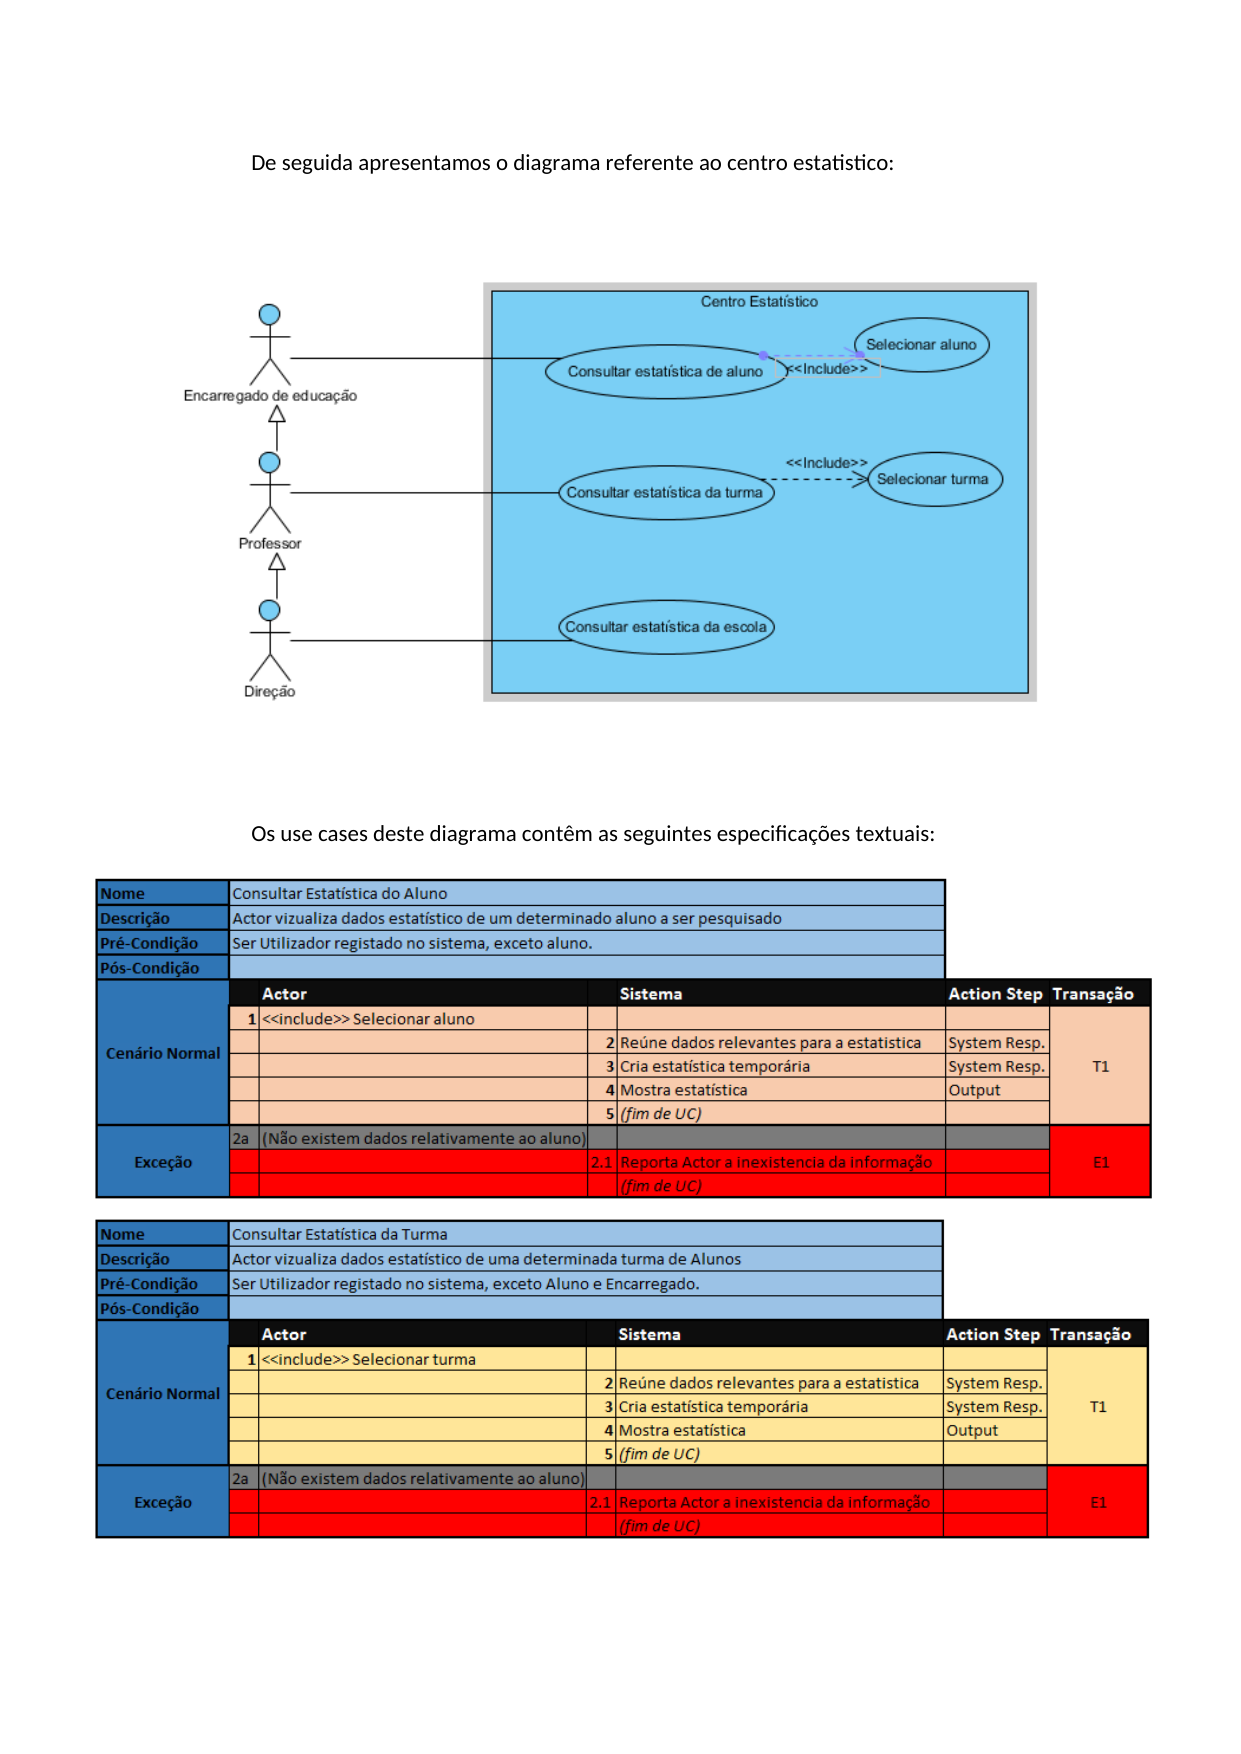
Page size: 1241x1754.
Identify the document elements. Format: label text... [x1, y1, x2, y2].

text De seguida apresentamos o diagrama referente ao centro estatistico: [177, 148, 1063, 176]
picture [92, 873, 1172, 1202]
picture [177, 253, 1063, 741]
text Os use cases deste diagrama contêm as seguintes especificações textuais: [177, 819, 1063, 847]
picture [92, 1215, 1168, 1542]
